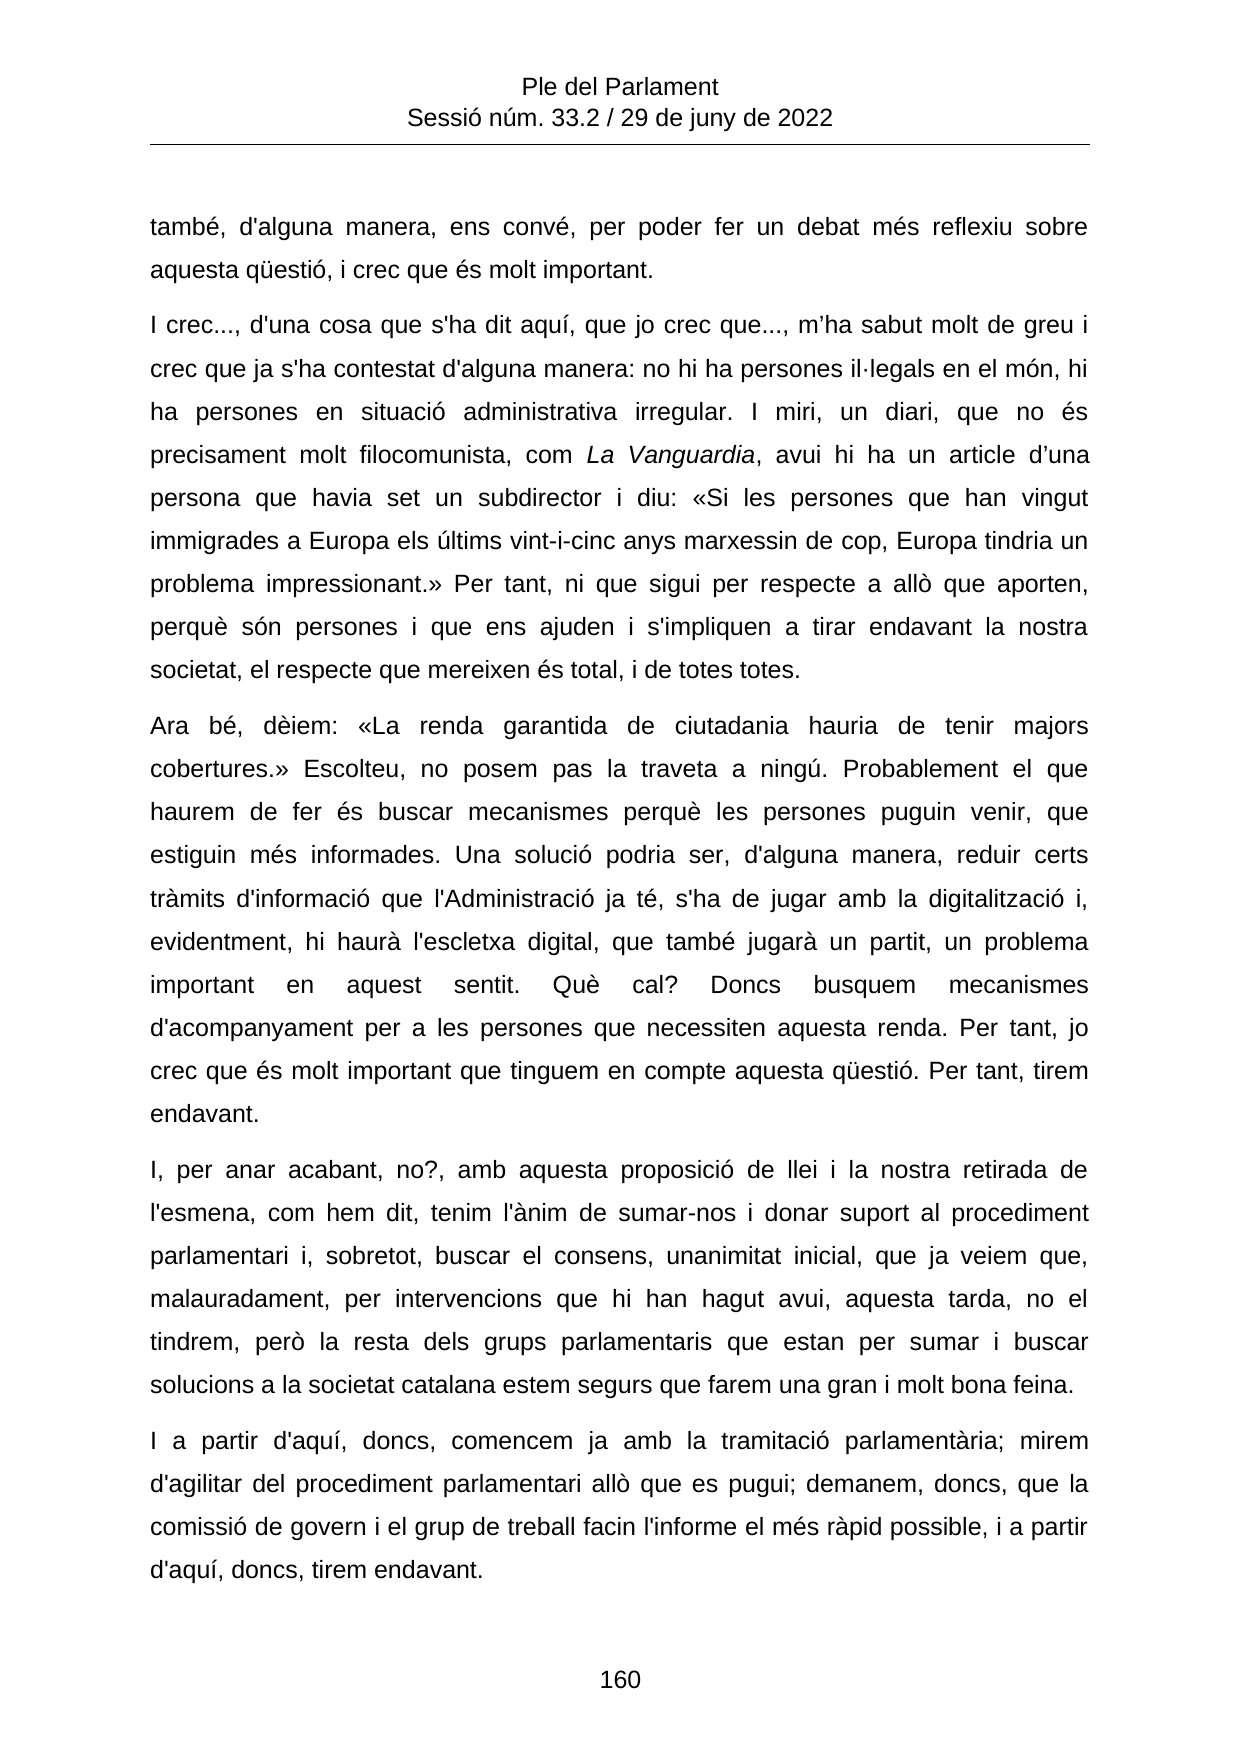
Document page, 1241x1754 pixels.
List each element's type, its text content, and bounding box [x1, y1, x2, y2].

text I a partir d'aquí, doncs, comencem ja amb la tramitació parlamentària; mirem d'agilitar del procediment parlamentari allò que es pugui; demanem, doncs, que la comissió de govern i el grup de treball facin l'informe el més ràpid possible, i a partir d'aquí, doncs, tirem endavant. [150, 1426, 1090, 1584]
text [150, 212, 1090, 284]
text I crec..., d'una cosa que s'ha dit aquí, que jo crec que..., m’ha sabut molt de greu i crec que ja s'ha contestat d'alguna manera: no hi ha persones il·legals en el món, hi ha persones en situació administrativa irregular. I miri, un diari, que no és precisament molt filocomunista, com La Vanguardia, avui hi ha un article d’una persona que havia set un subdirector i diu: «Si les persones que han vingut immigrades a Europa els últims vint-i-cinc anys marxessin de cop, Europa tindria un problema impressionant.» Per tant, ni que sigui per respecte a allò que aporten, perquè són persones i que ens ajuden i s'impliquen a tirar endavant la nostra societat, el respecte que mereixen és total, i de totes totes. [150, 311, 1090, 684]
text I, per anar acabant, no?, amb aquesta proposició de llei i la nostra retirada de l'esmena, com hem dit, tenim l'ànim de sumar-nos i donar suport al procediment parlamentari i, sobretot, buscar el consens, unanimitat inicial, que ja veiem que, malauradament, per intervencions que hi han hagut avui, aquesta tarda, no el tindrem, però la resta dels grups parlamentaris que estan per sumar i buscar solucions a la societat catalana estem segurs que farem una gran i molt bona feina. [150, 1155, 1090, 1399]
text Ara bé, dèiem: «La renda garantida de ciutadania hauria de tenir majors cobertures.» Escolteu, no posem pas la traveta a ningú. Probablement el que haurem de fer és buscar mecanismes perquè les persones puguin venir, que estiguin més informades. Una solució podria ser, d'alguna manera, reduir certs tràmits d'informació que l'Administració ja té, s'ha de jugar amb la digitalització i, evidentment, hi haurà l'escletxa digital, que també jugarà un partit, un problema important en aquest sentit. Què cal? Doncs busquem mecanismes d'acompanyament per a les persones que necessiten aquesta renda. Per tant, jo crec que és molt important que tinguem en compte aquesta qüestió. Per tant, tirem endavant. [150, 711, 1090, 1128]
